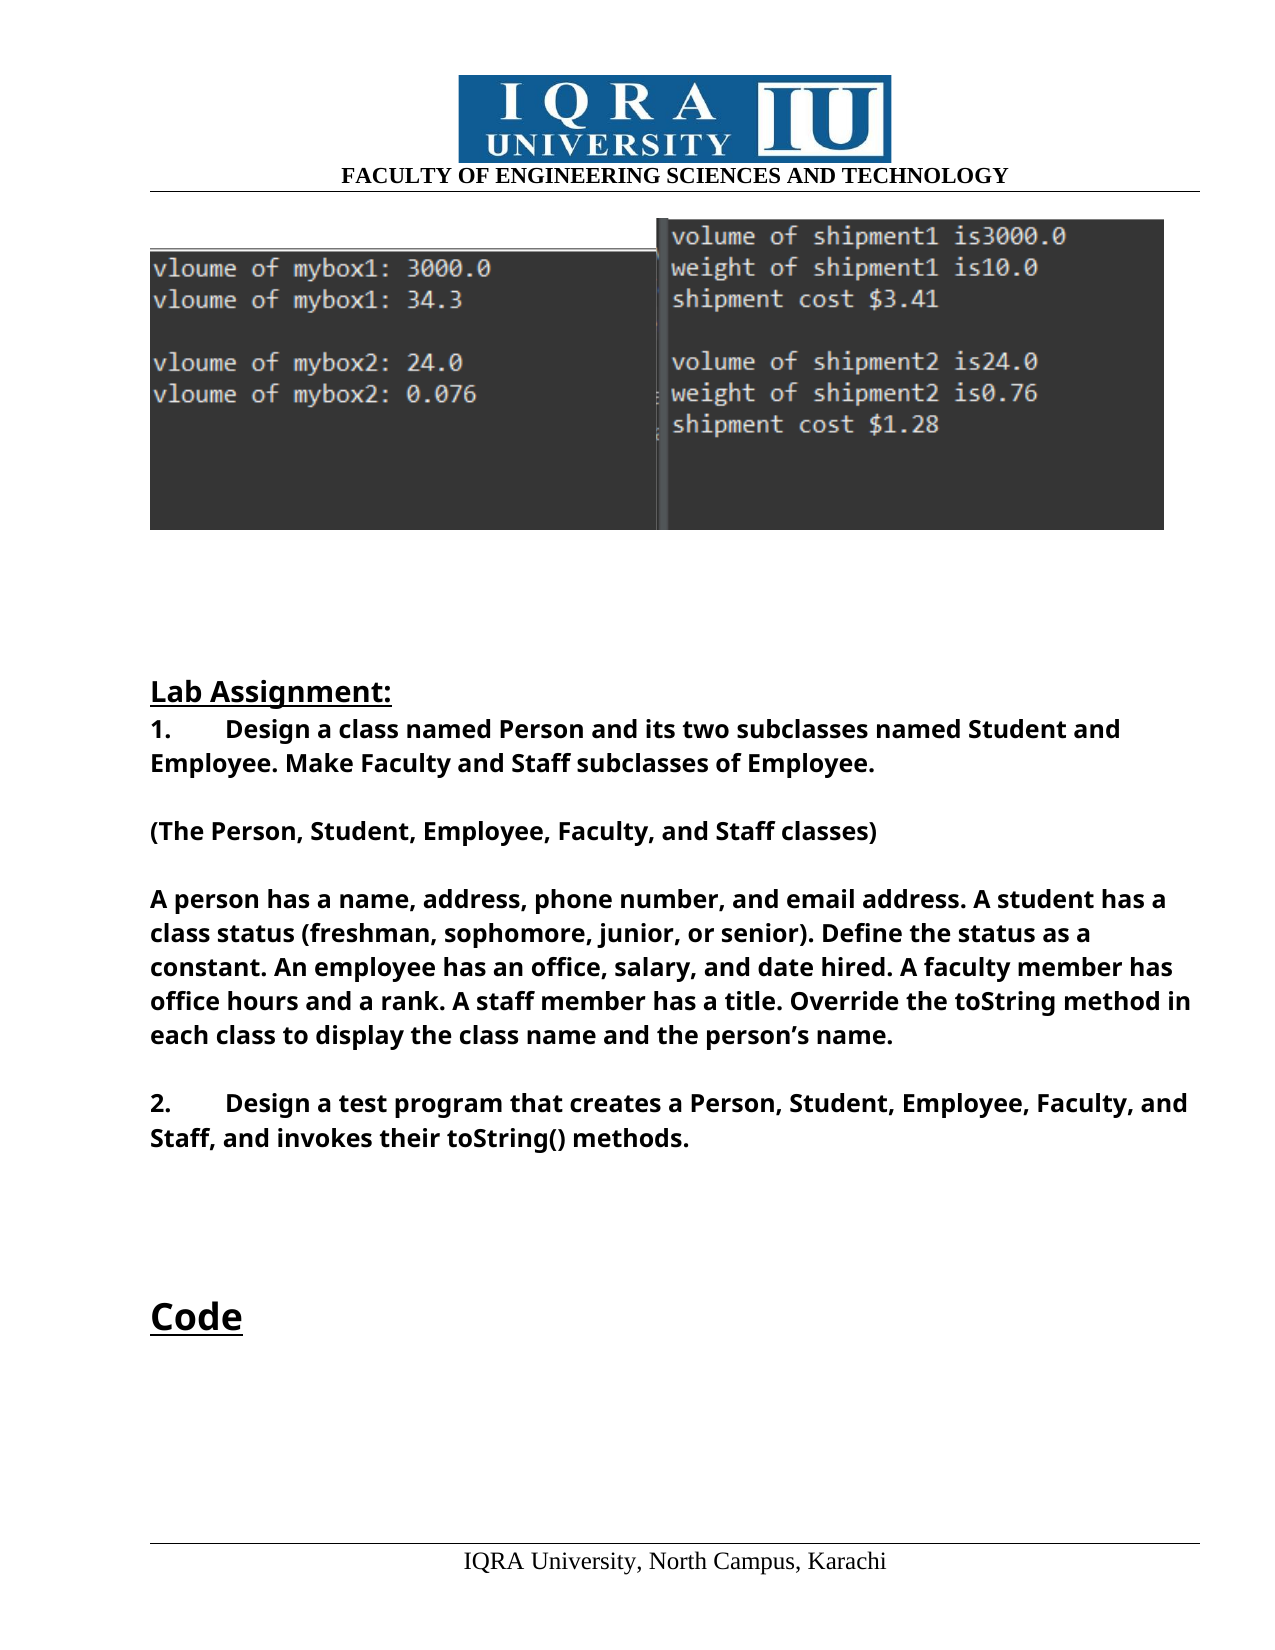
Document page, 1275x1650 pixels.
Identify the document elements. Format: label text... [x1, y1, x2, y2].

list Design a test program that creates a Person, Student, Employee, Faculty, and Staff, and invokes their toString() methods. [150, 1086, 1200, 1154]
text Lab Assignment: [150, 672, 1200, 711]
list Design a class named Person and its two subclasses named Student and Employee. Make Faculty and Staff subclasses of Employee. [150, 711, 1200, 779]
text (The Person, Student, Employee, Faculty, and Staff classes) [150, 779, 1200, 848]
picture [150, 218, 1164, 530]
picture [458, 75, 892, 163]
list Code [150, 1291, 1200, 1342]
text A person has a name, address, phone number, and email address. A student has a class status (freshman, sophomore, junior, or senior). Define the status as a constant. An employee has an office, salary, and date hired. A faculty member has office hours and a rank. A staff member has a title. Override the toString method in each class to display the class name and the person’s name. [150, 848, 1200, 1052]
